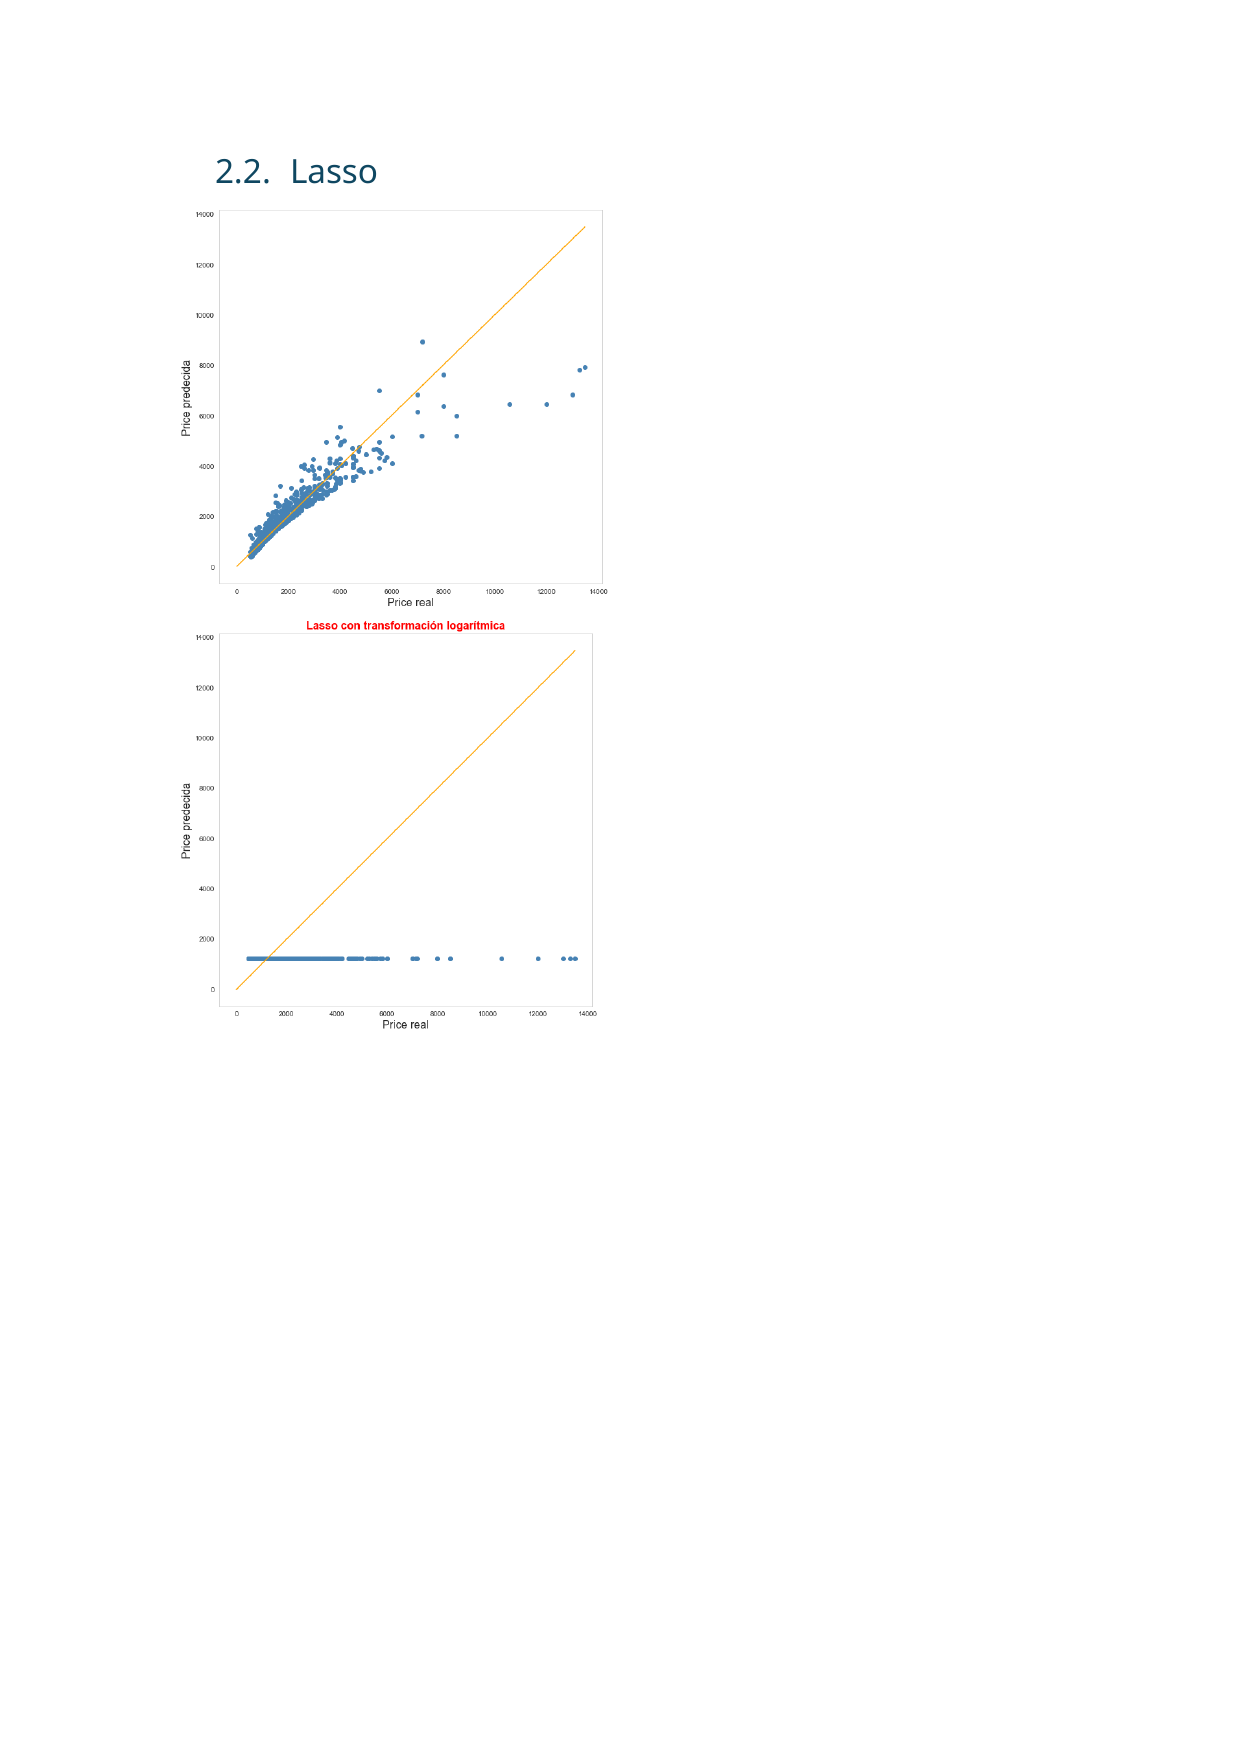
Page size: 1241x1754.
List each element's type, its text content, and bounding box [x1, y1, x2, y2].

picture [177, 208, 612, 612]
picture [177, 616, 602, 1035]
subtitle Lasso [215, 148, 1063, 193]
